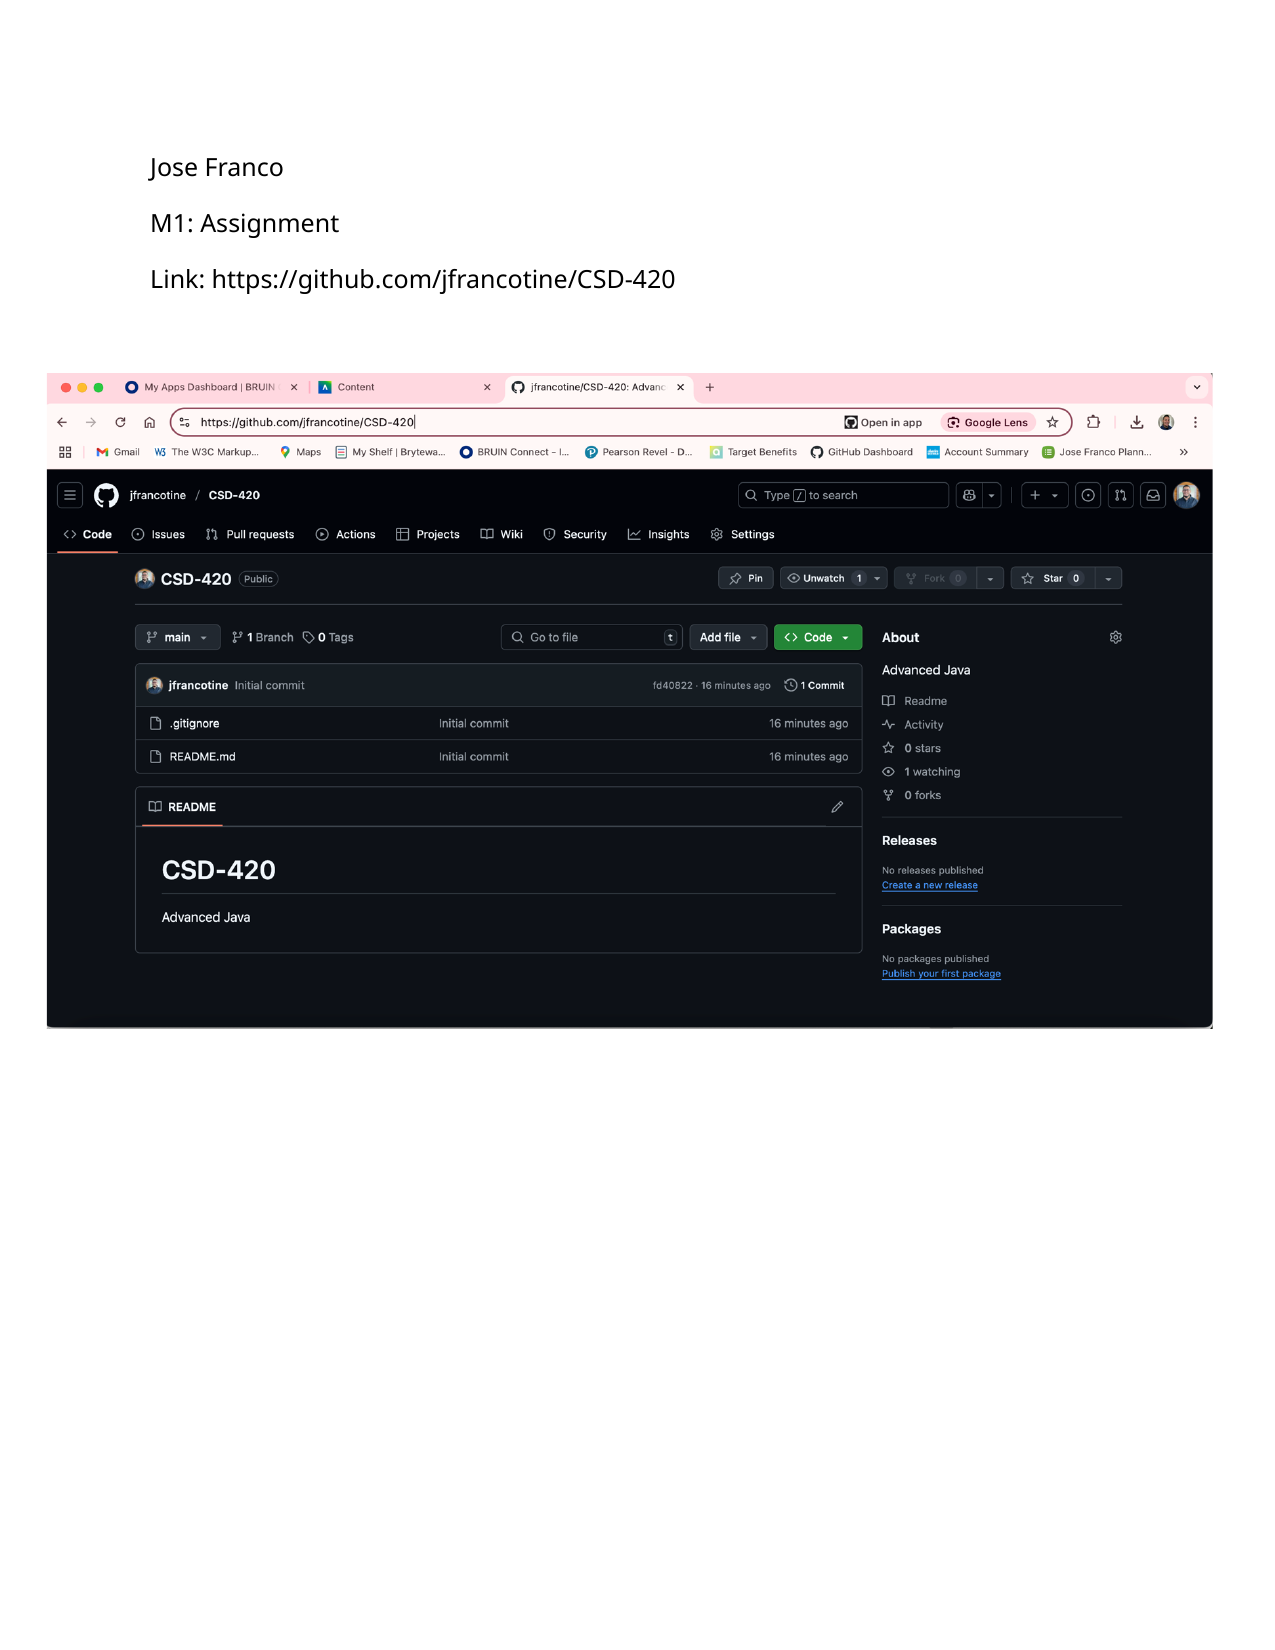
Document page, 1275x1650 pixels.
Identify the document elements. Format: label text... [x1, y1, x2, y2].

text Link: https://github.com/jfrancotine/CSD-420 [150, 262, 1125, 296]
text Jose Franco [150, 150, 1125, 184]
text M1: Assignment [150, 206, 1125, 240]
picture [46, 373, 1213, 1029]
